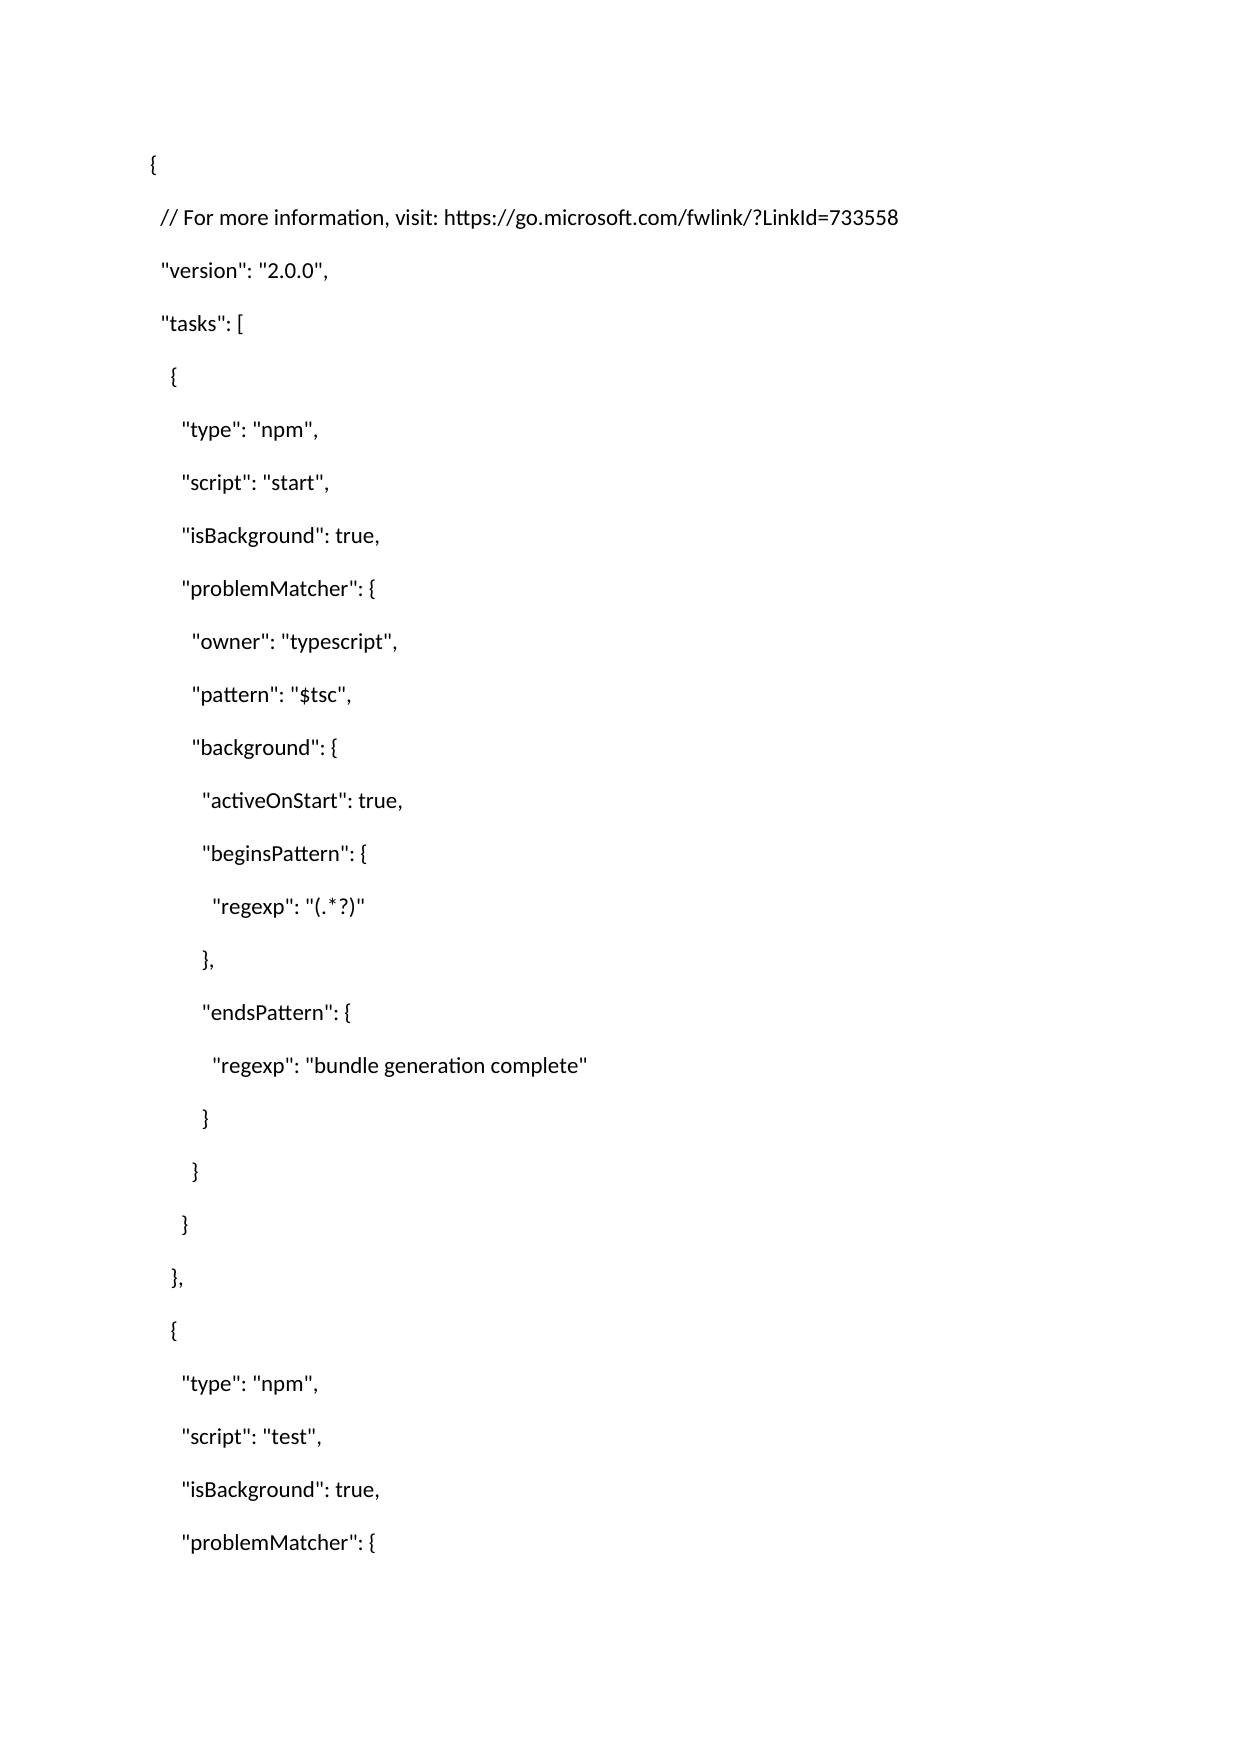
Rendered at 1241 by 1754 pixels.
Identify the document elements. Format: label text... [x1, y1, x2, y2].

text "tasks": [ [150, 309, 1090, 337]
text "type": "npm", [150, 415, 1090, 443]
text "pattern": "$tsc", [150, 680, 1090, 708]
text { [150, 1316, 1090, 1344]
text "problemMatcher": { [150, 574, 1090, 602]
text { [150, 150, 1090, 178]
text }, [150, 945, 1090, 973]
text } [150, 1157, 1090, 1185]
text "beginsPattern": { [150, 839, 1090, 867]
text "background": { [150, 733, 1090, 761]
text }, [150, 1263, 1090, 1291]
text "version": "2.0.0", [150, 256, 1090, 284]
text "owner": "typescript", [150, 627, 1090, 655]
text // For more information, visit: https://go.microsoft.com/fwlink/?LinkId=733558 [150, 203, 1090, 231]
text { [150, 362, 1090, 390]
text "regexp": "bundle generation complete" [150, 1051, 1090, 1079]
text "script": "start", [150, 468, 1090, 496]
text "endsPattern": { [150, 998, 1090, 1026]
text } [150, 1104, 1090, 1132]
text "type": "npm", [150, 1369, 1090, 1397]
text "regexp": "(.*?)" [150, 892, 1090, 920]
text } [150, 1210, 1090, 1238]
text "isBackground": true, [150, 521, 1090, 549]
text "activeOnStart": true, [150, 786, 1090, 814]
text "script": "test", [150, 1422, 1090, 1451]
text "isBackground": true, [150, 1476, 1090, 1503]
text "problemMatcher": { [150, 1528, 1090, 1557]
